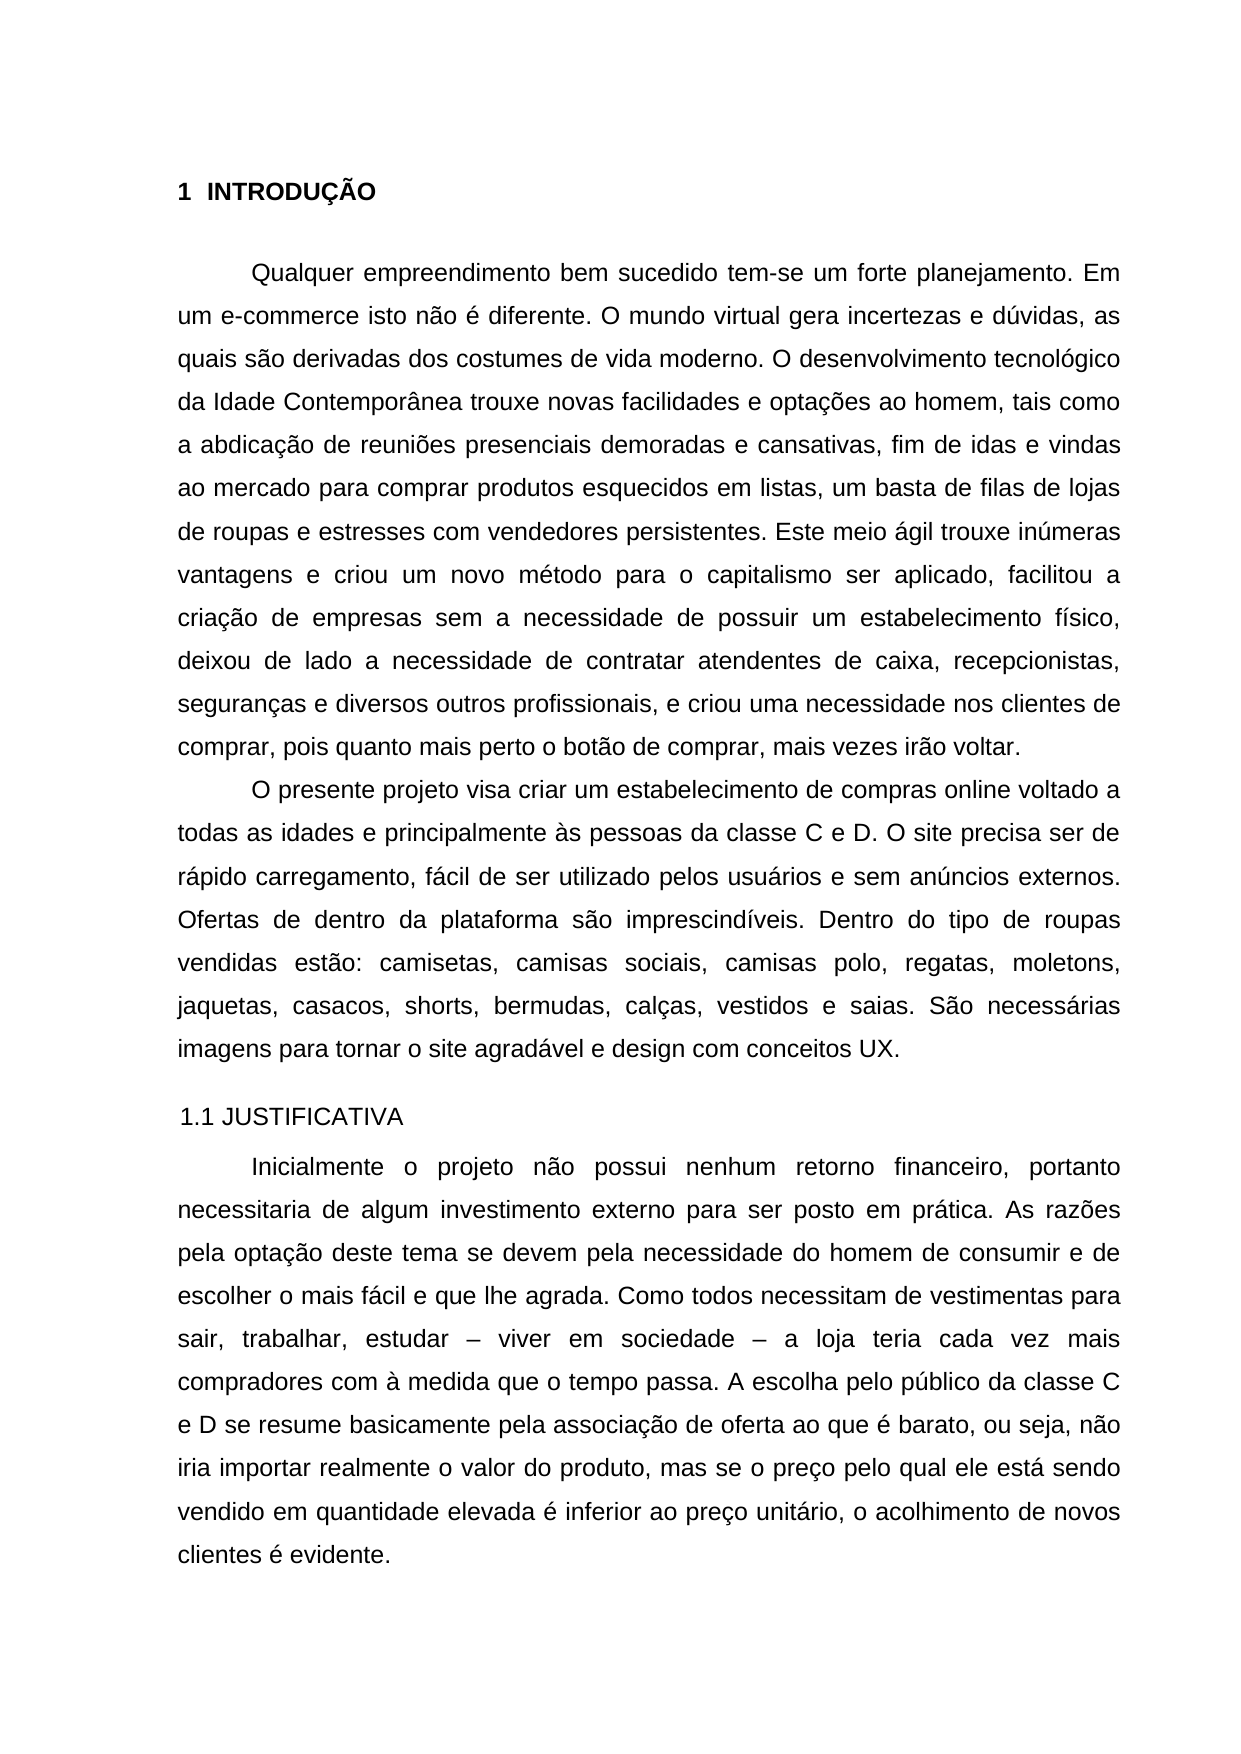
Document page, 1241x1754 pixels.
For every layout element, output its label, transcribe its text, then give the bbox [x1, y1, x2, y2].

subtitle INTRODUÇÃO [177, 177, 1122, 206]
text Inicialmente o projeto não possui nenhum retorno financeiro, portanto necessitaria de algum investimento externo para ser posto em prática. As razões pela optação deste tema se devem pela necessidade do homem de consumir e de escolher o mais fácil e que lhe agrada. Como todos necessitam de vestimentas para sair, trabalhar, estudar – viver em sociedade – a loja teria cada vez mais compradores com à medida que o tempo passa. A escolha pelo público da classe C e D se resume basicamente pela associação de oferta ao que é barato, ou seja, não iria importar realmente o valor do produto, mas se o preço pelo qual ele está sendo vendido em quantidade elevada é inferior ao preço unitário, o acolhimento de novos clientes é evidente. [177, 1152, 1122, 1568]
subtitle JUSTIFICATIVA [179, 1102, 1122, 1131]
text Qualquer empreendimento bem sucedido tem-se um forte planejamento. Em um e-commerce isto não é diferente. O mundo virtual gera incertezas e dúvidas, as quais são derivadas dos costumes de vida moderno. O desenvolvimento tecnológico da Idade Contemporânea trouxe novas facilidades e optações ao homem, tais como a abdicação de reuniões presenciais demoradas e cansativas, fim de idas e vindas ao mercado para comprar produtos esquecidos em listas, um basta de filas de lojas de roupas e estresses com vendedores persistentes. Este meio ágil trouxe inúmeras vantagens e criou um novo método para o capitalismo ser aplicado, facilitou a criação de empresas sem a necessidade de possuir um estabelecimento físico, deixou de lado a necessidade de contratar atendentes de caixa, recepcionistas, seguranças e diversos outros profissionais, e criou uma necessidade nos clientes de comprar, pois quanto mais perto o botão de comprar, mais vezes irão voltar. [177, 258, 1122, 761]
text O presente projeto visa criar um estabelecimento de compras online voltado a todas as idades e principalmente às pessoas da classe C e D. O site precisa ser de rápido carregamento, fácil de ser utilizado pelos usuários e sem anúncios externos. Ofertas de dentro da plataforma são imprescindíveis. Dentro do tipo de roupas vendidas estão: camisetas, camisas sociais, camisas polo, regatas, moletons, jaquetas, casacos, shorts, bermudas, calças, vestidos e saias. São necessárias imagens para tornar o site agradável e design com conceitos UX. [177, 775, 1122, 1063]
